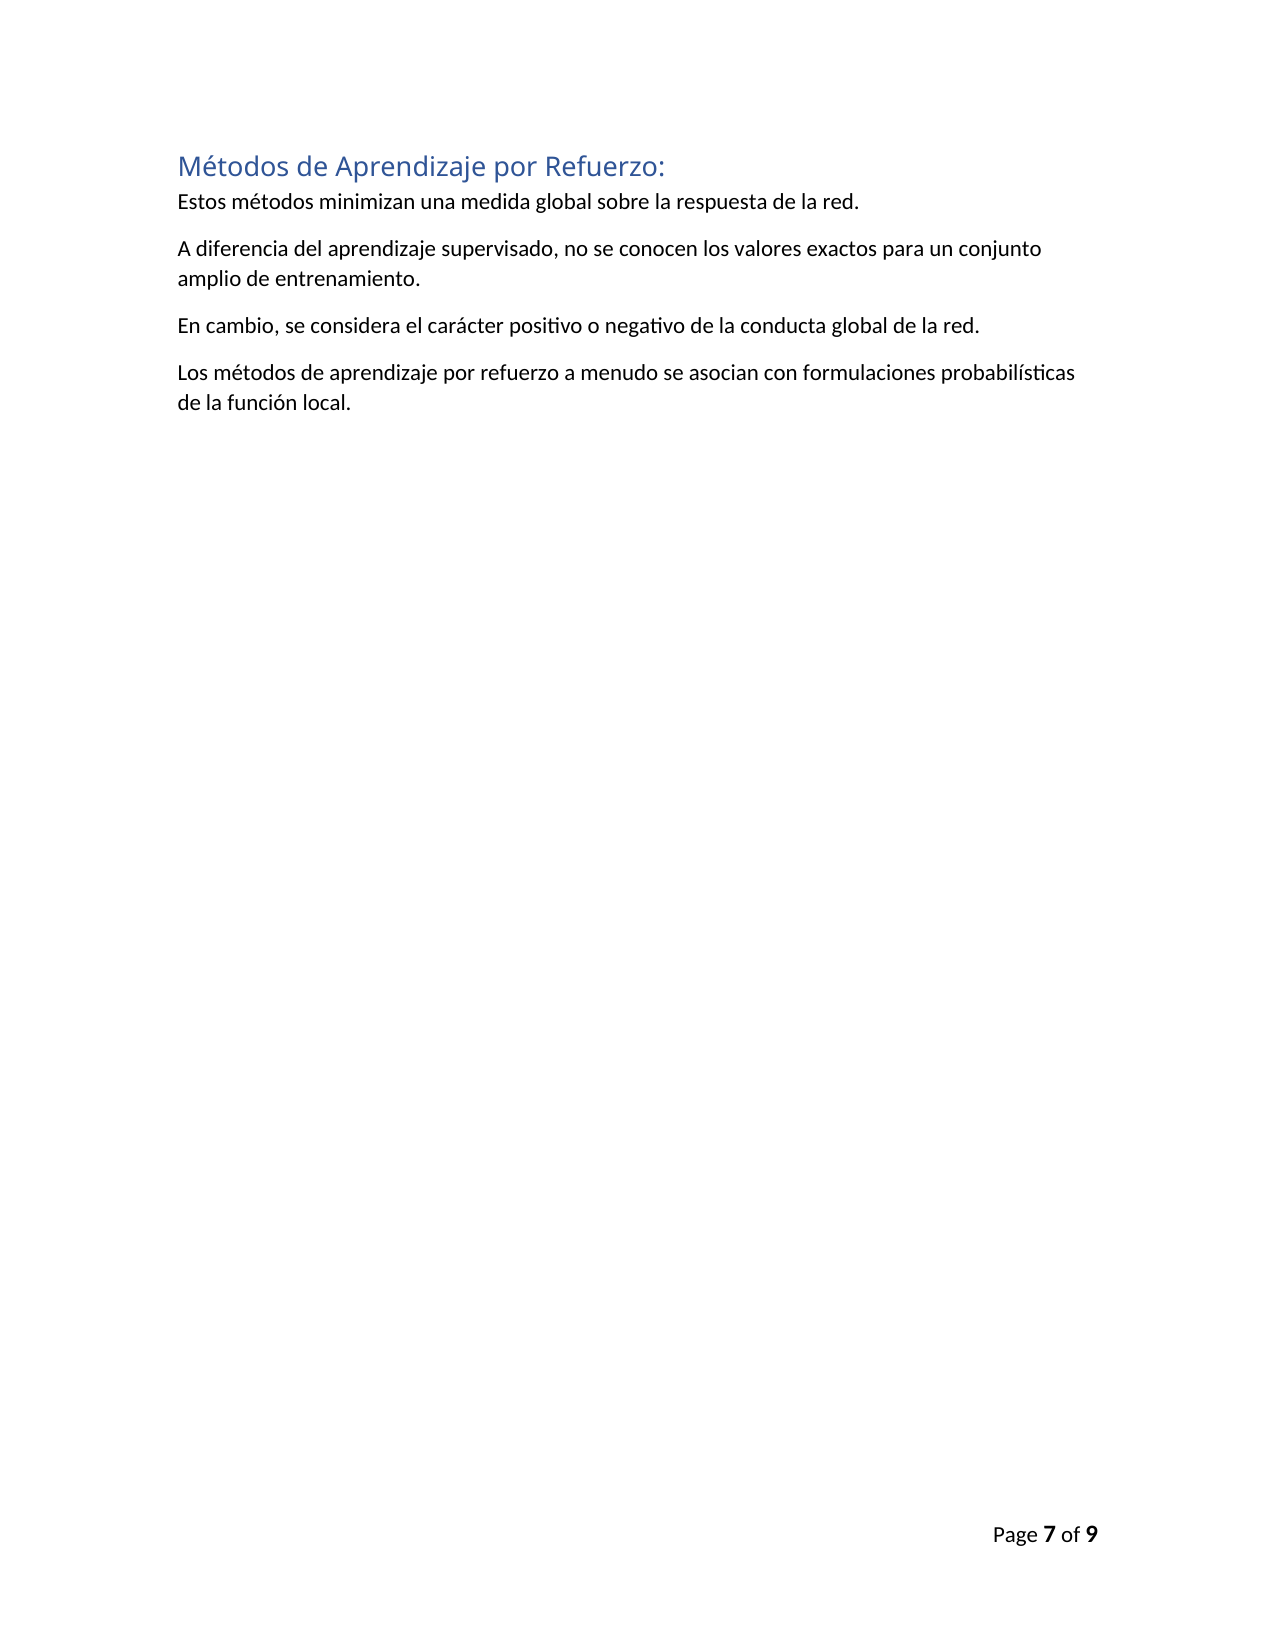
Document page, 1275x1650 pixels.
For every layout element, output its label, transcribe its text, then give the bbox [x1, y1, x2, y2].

text A diferencia del aprendizaje supervisado, no se conocen los valores exactos para un conjunto amplio de entrenamiento. [177, 234, 1098, 292]
text Estos métodos minimizan una medida global sobre la respuesta de la red. [177, 187, 1098, 215]
text En cambio, se considera el carácter positivo o negativo de la conducta global de la red. [177, 311, 1098, 339]
text Los métodos de aprendizaje por refuerzo a menudo se asocian con formulaciones probabilísticas de la función local. [177, 358, 1098, 416]
subtitle Métodos de Aprendizaje por Refuerzo: [177, 148, 1098, 184]
